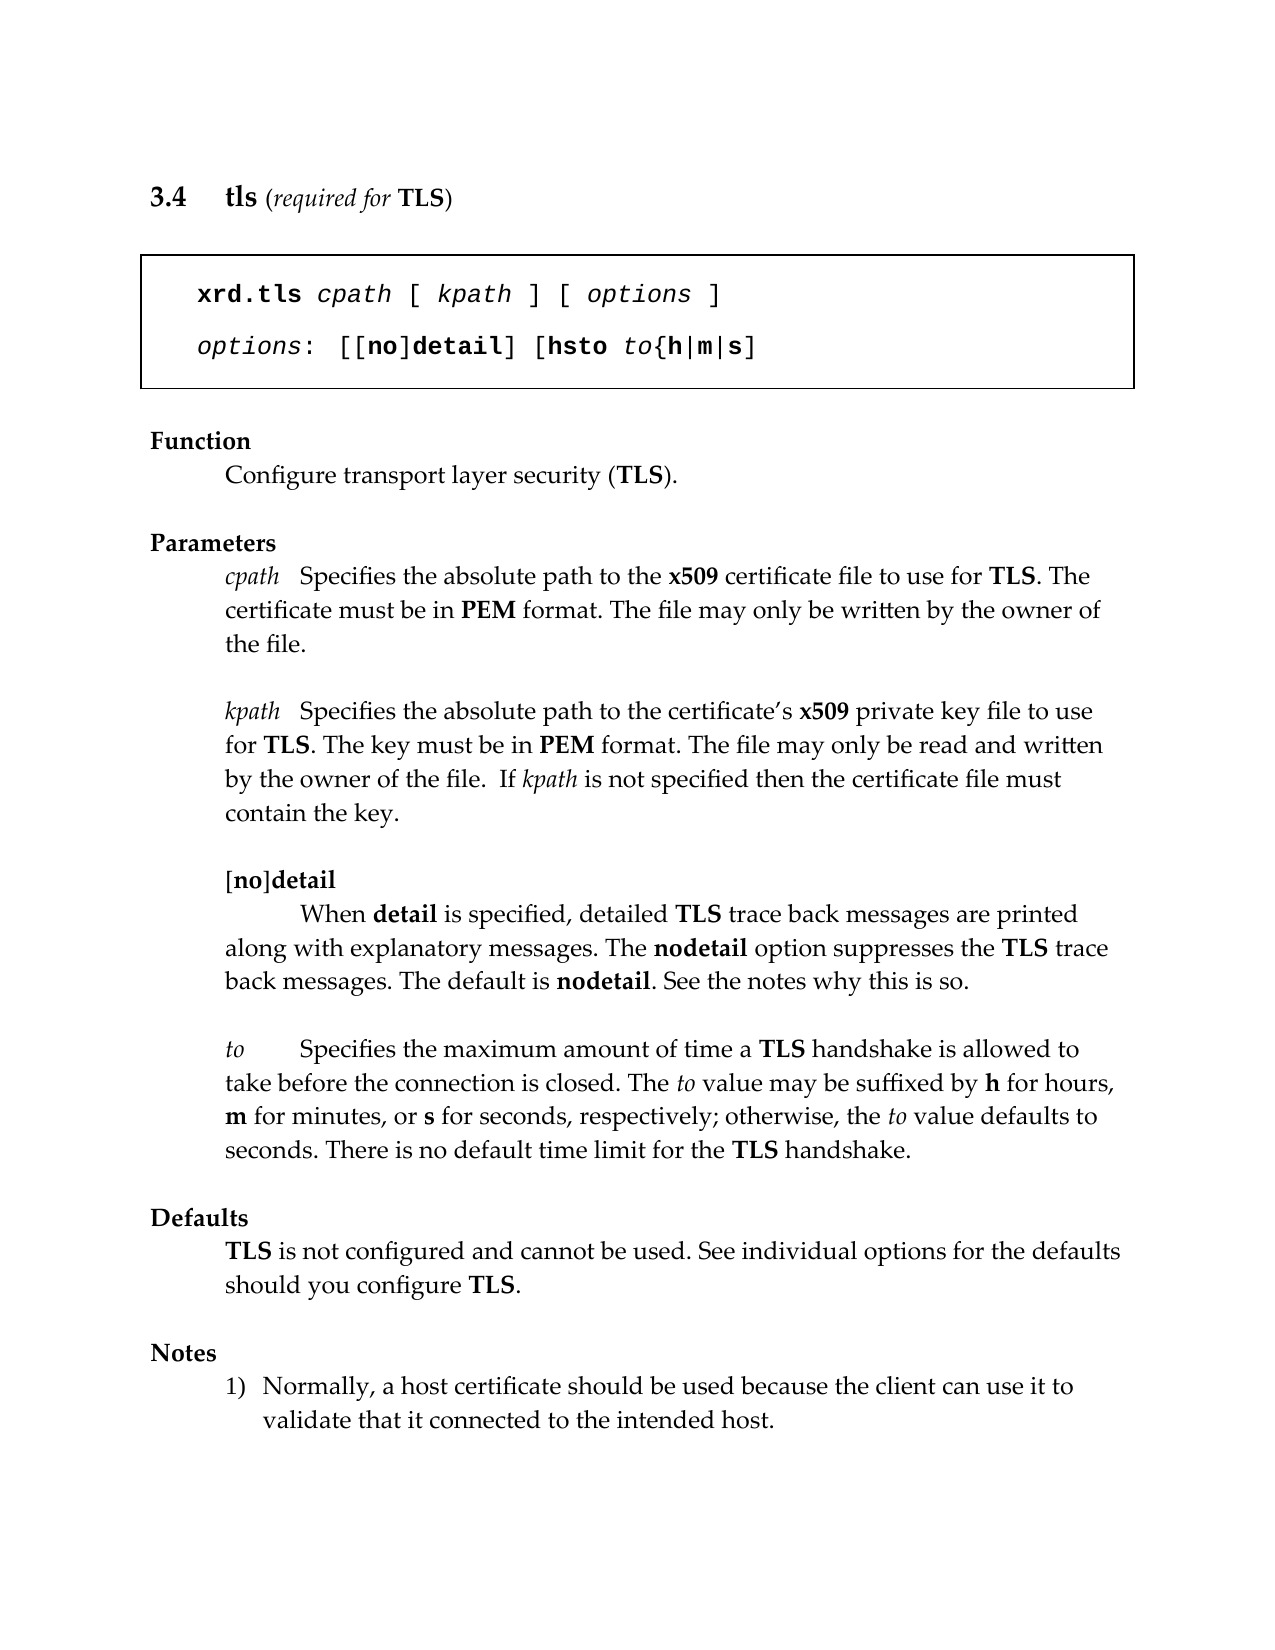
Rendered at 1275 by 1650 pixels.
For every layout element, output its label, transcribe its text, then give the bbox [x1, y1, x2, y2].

text options: [[no]detail] [hsto to{h|m|s] [150, 334, 1125, 362]
text xrd.tls cpath [ kpath ] [ options ] [150, 282, 1125, 310]
text to Specifies the maximum amount of time a TLS handshake is allowed to take before the connection is closed. The to value may be suffixed by h for hours, m for minutes, or s for seconds, respectively; otherwise, the to value defaults to seconds. There is no default time limit for the TLS handshake. [225, 1031, 1125, 1166]
text [no]detail [225, 862, 1125, 896]
text Configure transport layer security (TLS). [150, 457, 1125, 491]
text Defaults [150, 1199, 1125, 1233]
text cpath Specifies the absolute path to the x509 certificate file to use for TLS. The certificate must be in PEM format. The file may only be written by the owner of the file. [225, 558, 1125, 659]
list Normally, a host certificate should be used because the client can use it to validate that it connected to the intended host. [225, 1368, 1125, 1436]
text TLS is not configured and cannot be used. See individual options for the defaults should you configure TLS. [225, 1233, 1125, 1301]
text kpath Specifies the absolute path to the certificate’s x509 private key file to use for TLS. The key must be in PEM format. The file may only be read and written by the owner of the file. If kpath is not specified then the certificate file must contain the key. [225, 693, 1125, 828]
text Function [150, 423, 1125, 457]
text Parameters [150, 524, 1125, 558]
subtitle 3.4 tls (required for TLS) [150, 175, 1125, 214]
text Notes [150, 1334, 1125, 1368]
text When detail is specified, detailed TLS trace back messages are printed along with explanatory messages. The nodetail option suppresses the TLS trace back messages. The default is nodetail. See the notes why this is so. [225, 896, 1125, 997]
